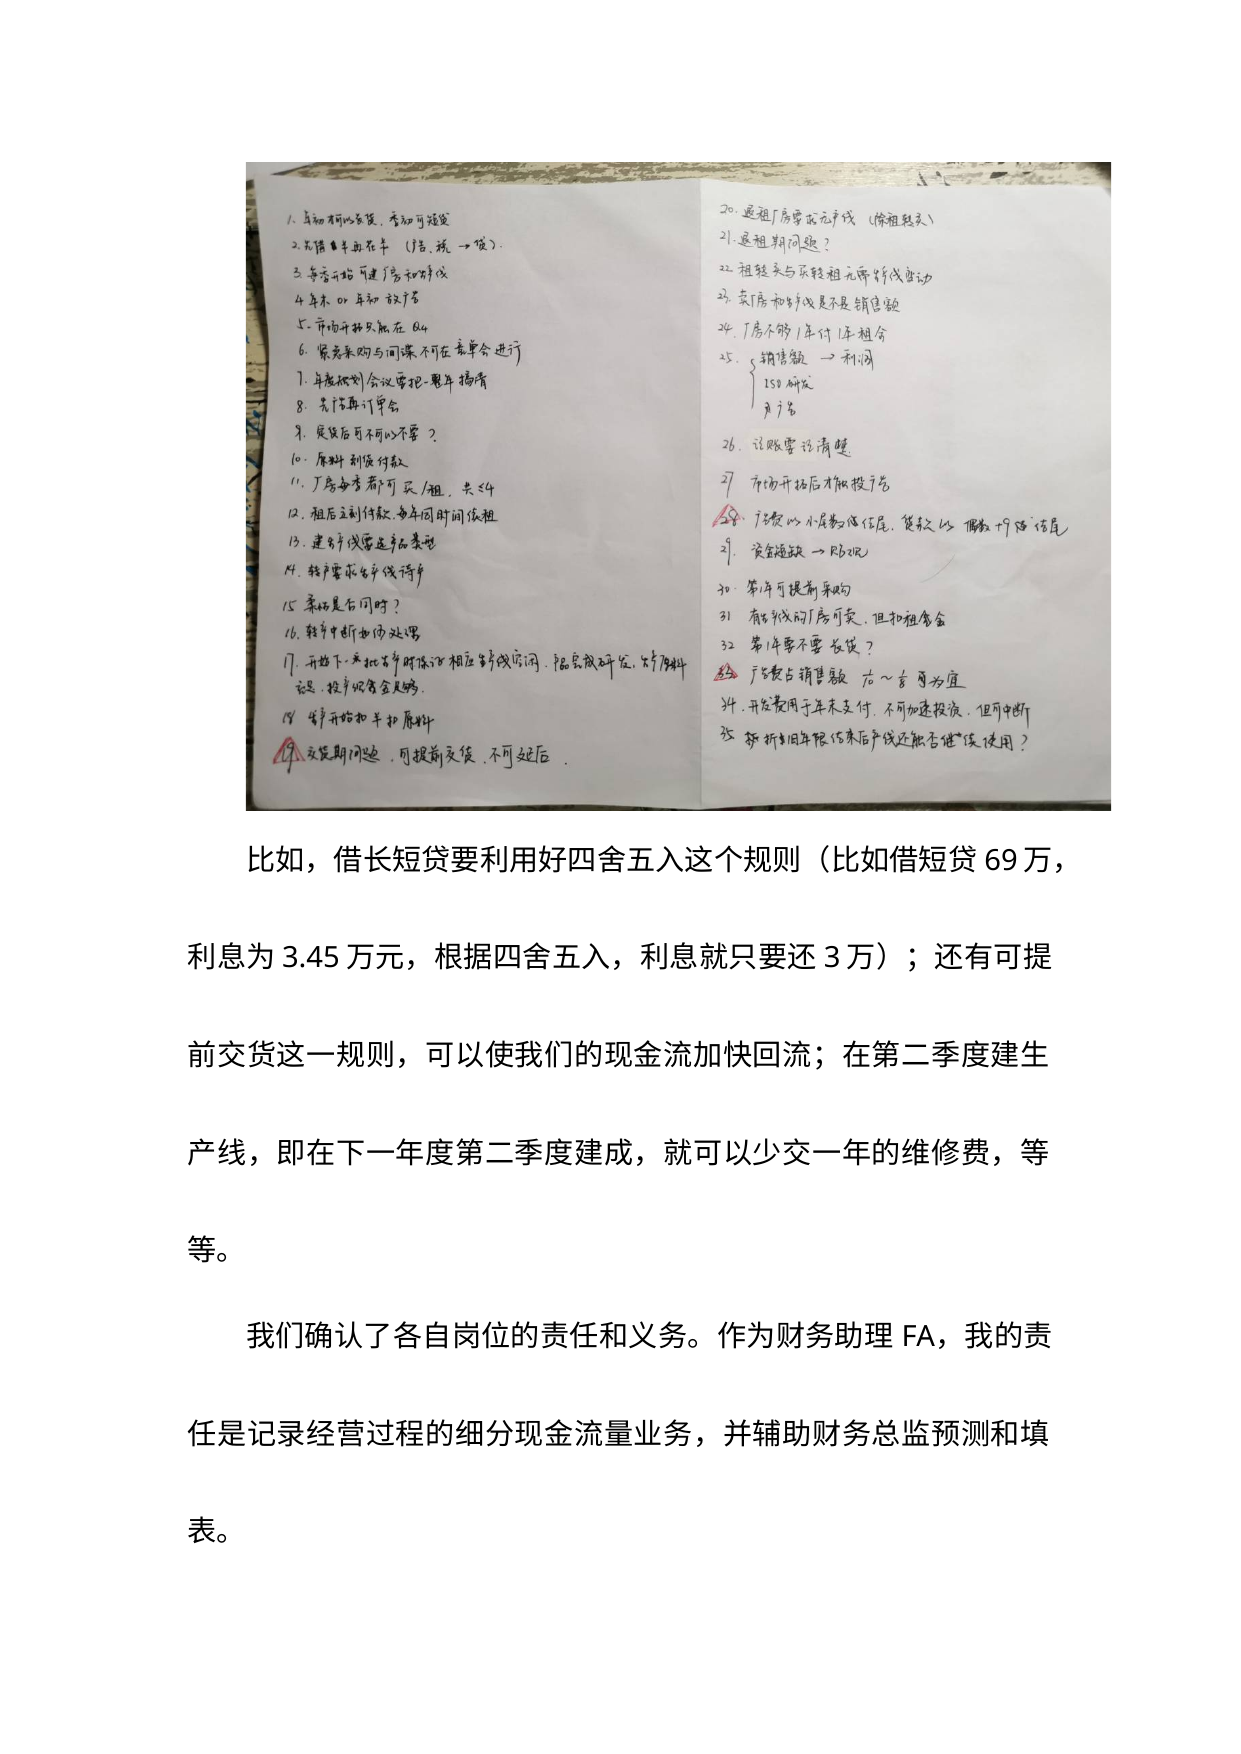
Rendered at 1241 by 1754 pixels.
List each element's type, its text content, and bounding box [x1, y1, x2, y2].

text 我们确认了各自岗位的责任和义务。作为财务助理FA，我的责任是记录经营过程的细分现金流量业务，并辅助财务总监预测和填表。 [187, 1301, 1053, 1561]
picture [245, 162, 1112, 811]
text 比如，借长短贷要利用好四舍五入这个规则（比如借短贷69万，利息为3.45万元，根据四舍五入，利息就只要还3万）；还有可提前交货这一规则，可以使我们的现金流加快回流；在第二季度建生产线，即在下一年度第二季度建成，就可以少交一年的维修费，等等。 [187, 825, 1053, 1280]
